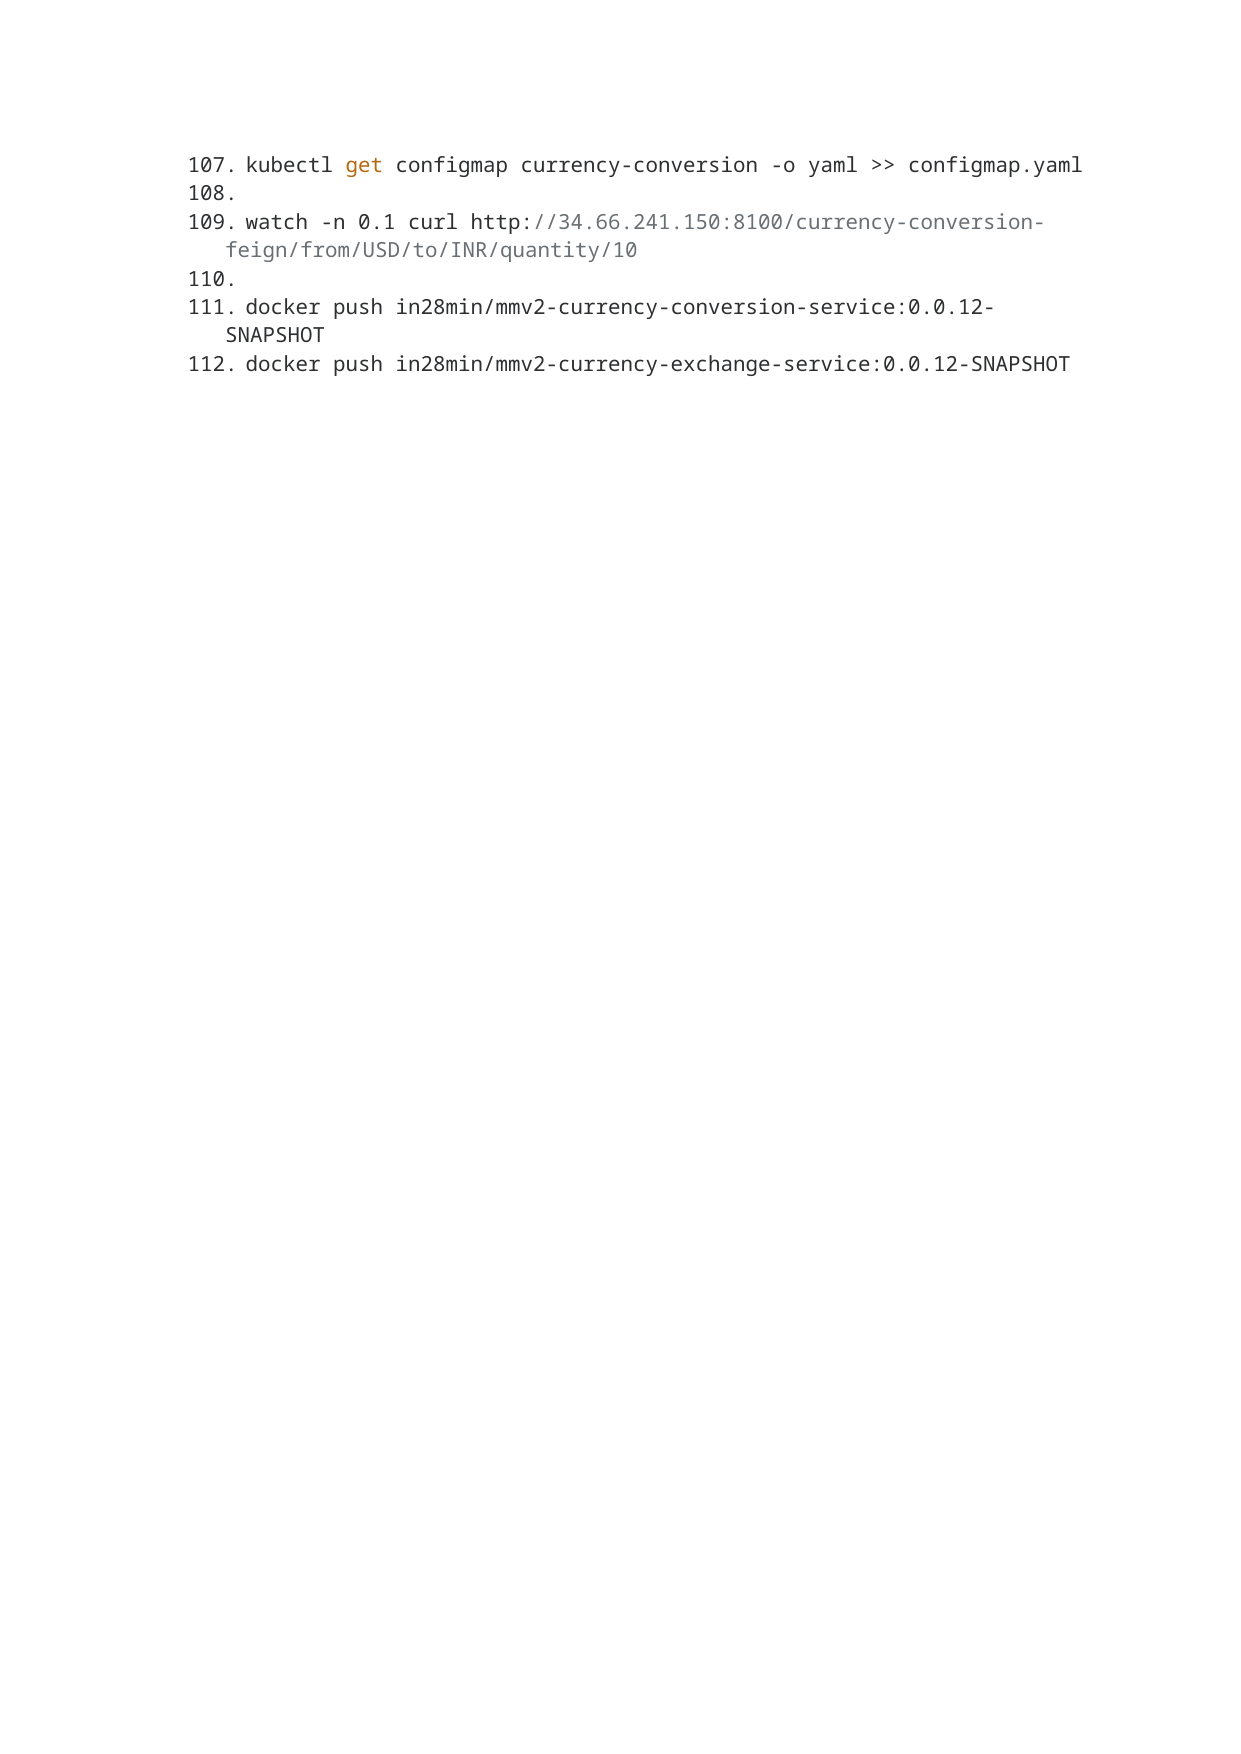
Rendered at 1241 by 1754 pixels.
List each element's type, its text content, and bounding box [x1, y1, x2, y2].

list watch -n 0.1 curl http://34.66.241.150:8100/currency-conversion-feign/from/USD/to/INR/quantity/10 [187, 207, 1090, 264]
list docker push in28min/mmv2-currency-exchange-service:0.0.12-SNAPSHOT [187, 349, 1090, 377]
list kubectl get configmap currency-conversion -o yaml >> configmap.yaml [187, 150, 1090, 178]
list docker push in28min/mmv2-currency-conversion-service:0.0.12-SNAPSHOT [187, 292, 1090, 349]
